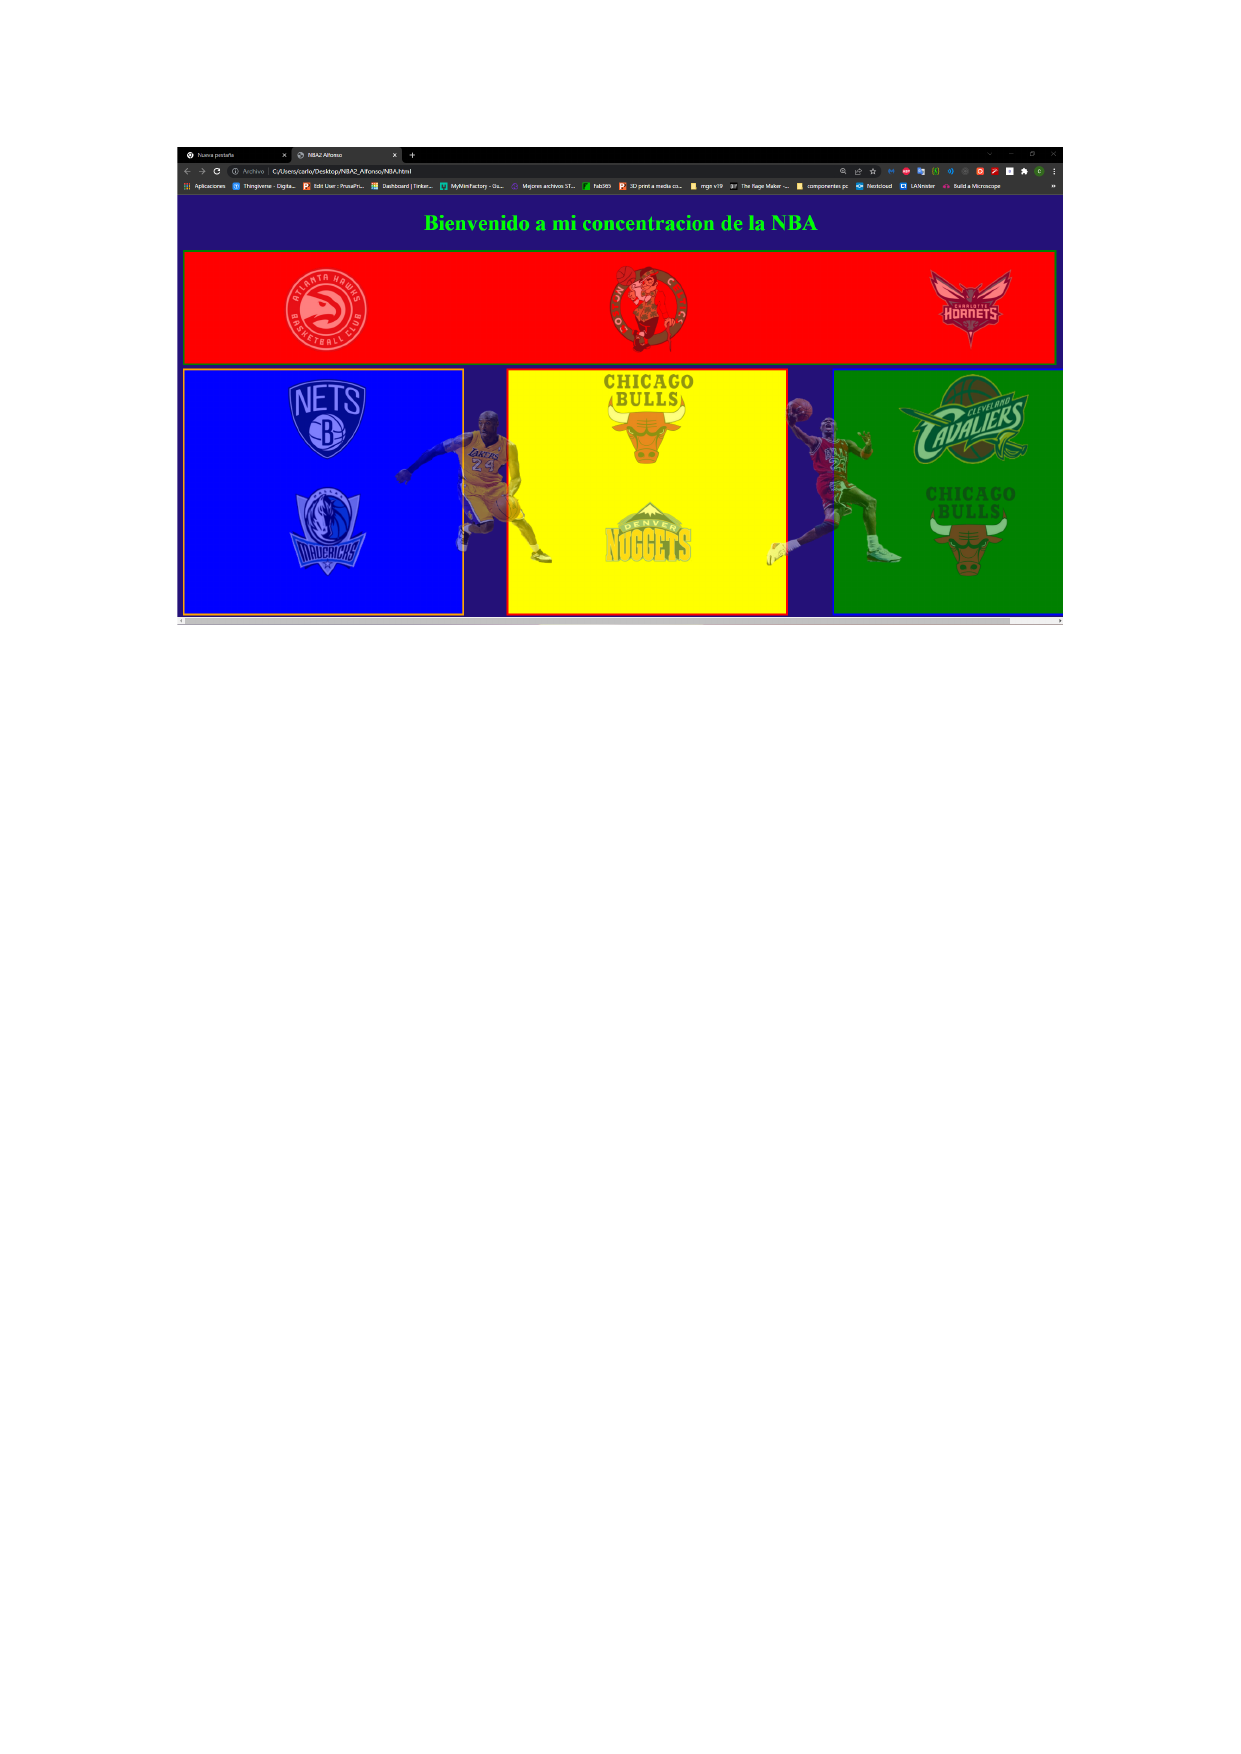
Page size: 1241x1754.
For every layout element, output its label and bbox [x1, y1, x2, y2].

picture [177, 147, 1063, 625]
